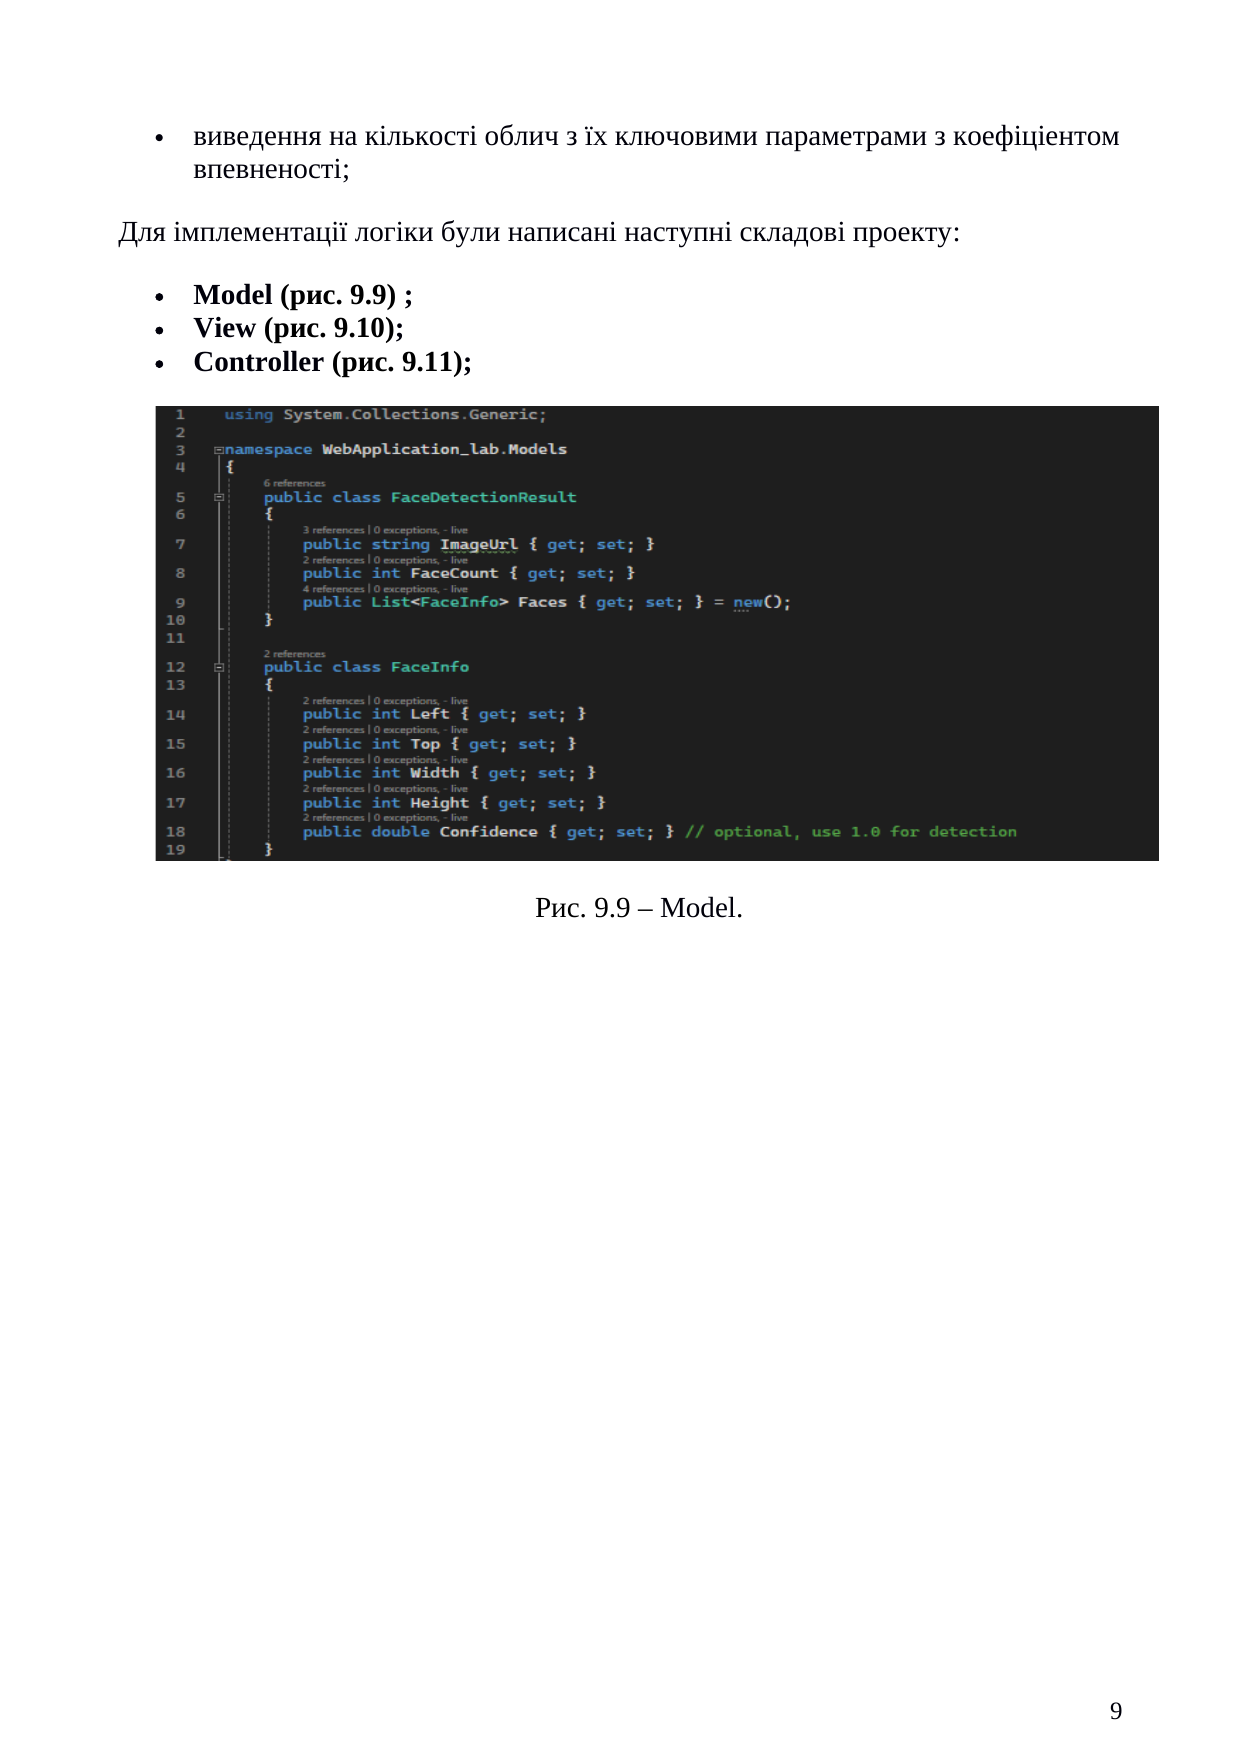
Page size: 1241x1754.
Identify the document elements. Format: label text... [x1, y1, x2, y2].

list Model (рис. 9.9) ; [156, 277, 1122, 311]
picture [155, 406, 1159, 861]
text Для імплементації логіки були написані наступні складові проекту: [118, 214, 1122, 248]
text Рис. 9.9 – Model. [156, 861, 1122, 923]
list Controller (рис. 9.11); [156, 344, 1122, 378]
list View (рис. 9.10); [156, 311, 1122, 344]
list виведення на кількості облич з їх ключовими параметрами з коефіціентом впевненості; [156, 118, 1122, 185]
